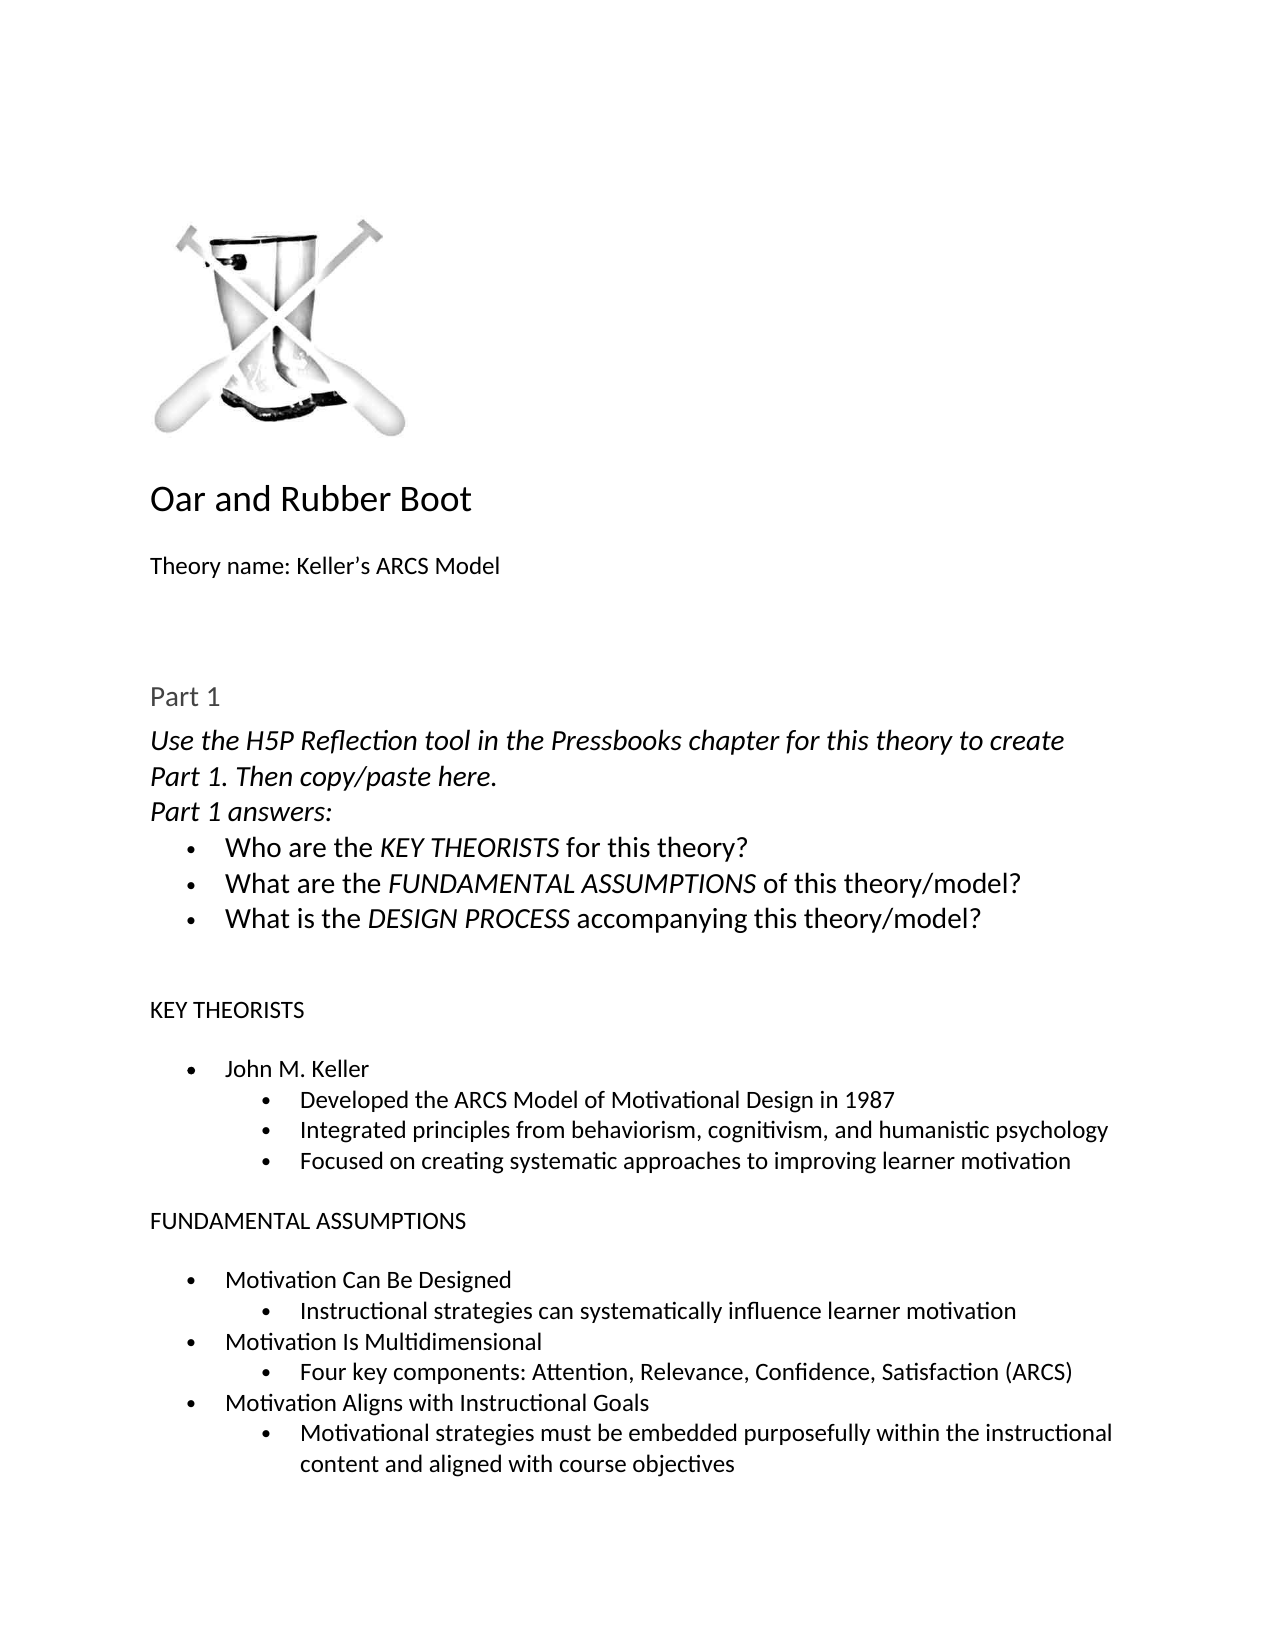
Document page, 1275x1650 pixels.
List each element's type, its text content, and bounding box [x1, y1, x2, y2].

list Integrated principles from behaviorism, cognitivism, and humanistic psychology [262, 1115, 1125, 1145]
list Motivational strategies must be embedded purposefully within the instructional content and aligned with course objectives [262, 1417, 1125, 1478]
list Who are the KEY THEORISTS for this theory? [187, 829, 1125, 865]
list What are the FUNDAMENTAL ASSUMPTIONS of this theory/model? [187, 865, 1125, 900]
list What is the DESIGN PROCESS accompanying this theory/model? [187, 900, 1125, 936]
picture [150, 178, 409, 476]
list John M. Keller [187, 1054, 1125, 1084]
text Oar and Rubber Boot [150, 475, 1125, 521]
text Use the H5P Reflection tool in the Pressbooks chapter for this theory to create Part 1. Then copy/paste here. [150, 722, 1125, 793]
text FUNDAMENTAL ASSUMPTIONS [150, 1205, 1125, 1235]
text Theory name: Keller’s ARCS Model [150, 550, 1125, 645]
list Instructional strategies can systematically influence learner motivation [262, 1295, 1125, 1326]
list Developed the ARCS Model of Motivational Design in 1987 [262, 1084, 1125, 1115]
text KEY THEORISTS [150, 994, 1125, 1024]
text Part 1 answers: [150, 793, 1125, 829]
list Focused on creating systematic approaches to improving learner motivation [262, 1145, 1125, 1176]
list Motivation Aligns with Instructional Goals [187, 1387, 1125, 1417]
list Four key components: Attention, Relevance, Confidence, Satisfaction (ARCS) [262, 1356, 1125, 1387]
list Motivation Is Multidimensional [187, 1326, 1125, 1356]
text Part 1 [150, 678, 1125, 714]
list Motivation Can Be Designed [187, 1264, 1125, 1295]
